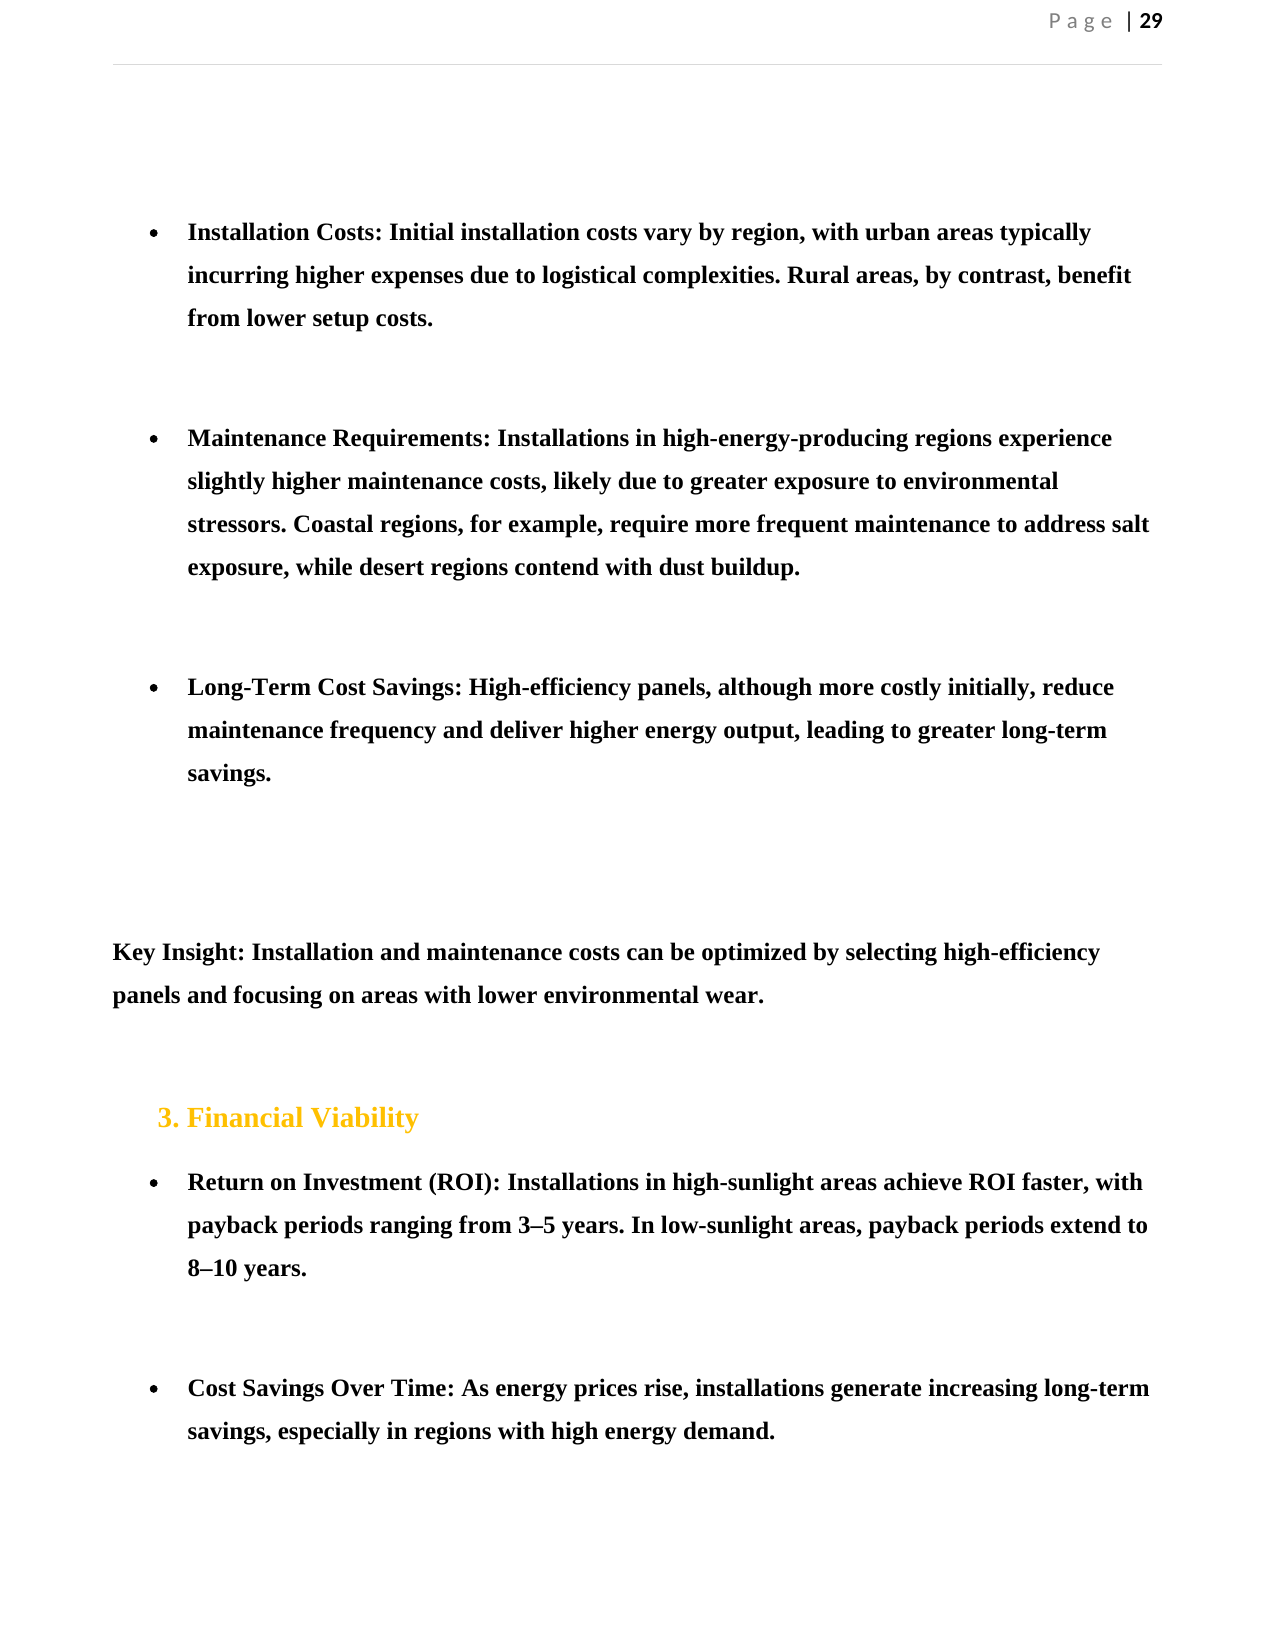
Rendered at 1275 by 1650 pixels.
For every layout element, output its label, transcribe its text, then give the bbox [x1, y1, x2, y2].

text Key Insight: Installation and maintenance costs can be optimized by selecting high-efficiency panels and focusing on areas with lower environmental wear. [112, 937, 1162, 1009]
list Maintenance Requirements: Installations in high-energy-producing regions experience slightly higher maintenance costs, likely due to greater exposure to environmental stressors. Coastal regions, for example, require more frequent maintenance to address salt exposure, while desert regions contend with dust buildup. [150, 423, 1162, 581]
list Return on Investment (ROI): Installations in high-sunlight areas achieve ROI faster, with payback periods ranging from 3–5 years. In low-sunlight areas, payback periods extend to 8–10 years. [150, 1167, 1162, 1282]
list Long-Term Cost Savings: High-efficiency panels, although more costly initially, reduce maintenance frequency and deliver higher energy output, leading to greater long-term savings. [150, 672, 1162, 787]
list Installation Costs: Initial installation costs vary by region, with urban areas typically incurring higher expenses due to logistical complexities. Rural areas, by contrast, benefit from lower setup costs. [150, 217, 1162, 332]
list Cost Savings Over Time: As energy prices rise, installations generate increasing long-term savings, especially in regions with high energy demand. [150, 1373, 1162, 1445]
text 3. Financial Viability [157, 1100, 1162, 1134]
